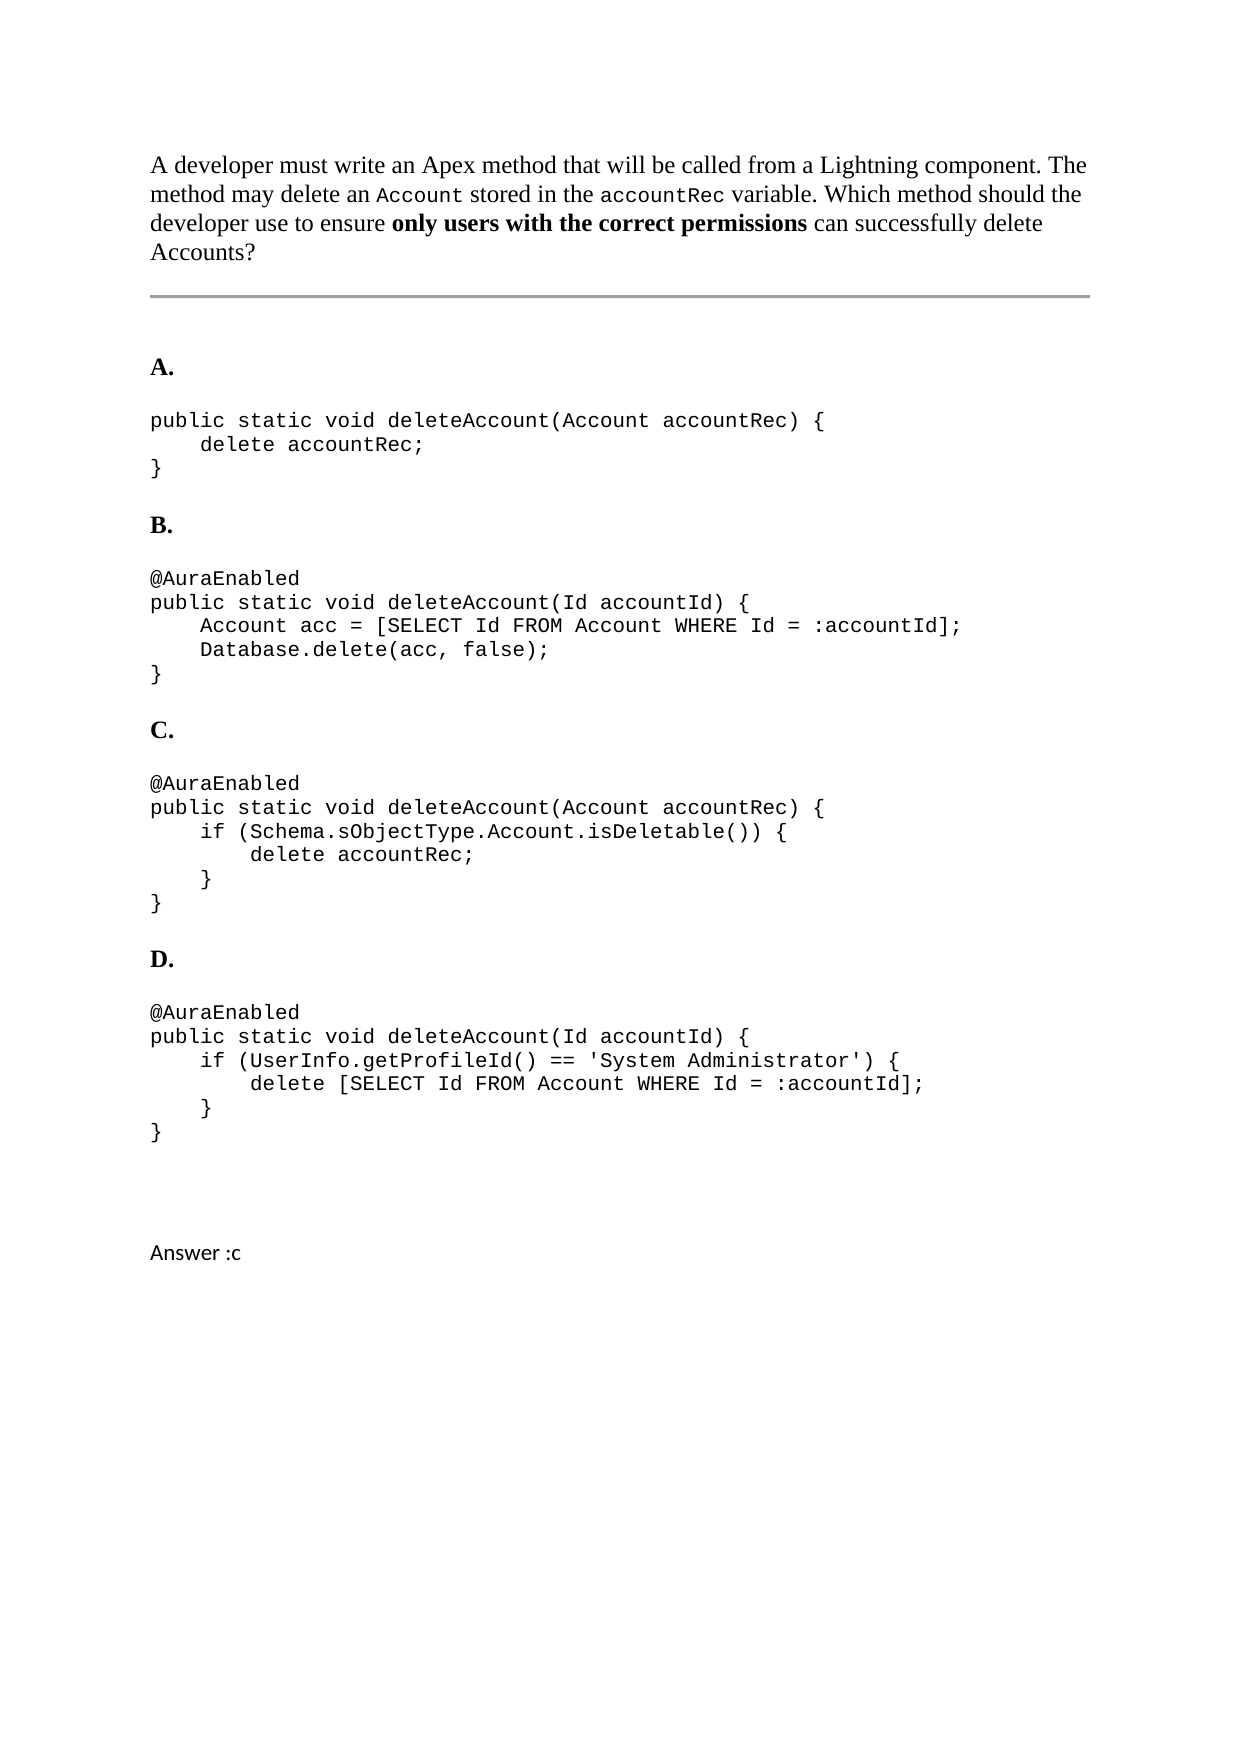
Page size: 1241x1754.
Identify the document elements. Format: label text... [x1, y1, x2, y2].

text } [150, 1097, 1090, 1121]
text A developer must write an Apex method that will be called from a Lightning component. The method may delete an Account stored in the accountRec variable. Which method should the developer use to ensure only users with the correct permissions can successfully delete Accounts? [150, 150, 1090, 266]
text delete accountRec; [150, 844, 1090, 868]
text public static void deleteAccount(Account accountRec) { [150, 797, 1090, 821]
text C. [150, 716, 1090, 744]
text if (Schema.sObjectType.Account.isDeletable()) { [150, 821, 1090, 844]
text public static void deleteAccount(Account accountRec) { [150, 410, 1090, 434]
text public static void deleteAccount(Id accountId) { [150, 592, 1090, 615]
text @AuraEnabled [150, 773, 1090, 797]
text if (UserInfo.getProfileId() == 'System Administrator') { [150, 1050, 1090, 1073]
text Account acc = [SELECT Id FROM Account WHERE Id = :accountId]; [150, 615, 1090, 639]
text } [150, 892, 1090, 915]
text delete accountRec; [150, 434, 1090, 457]
text } [150, 868, 1090, 892]
text B. [150, 510, 1090, 539]
text public static void deleteAccount(Id accountId) { [150, 1026, 1090, 1050]
text @AuraEnabled [150, 568, 1090, 592]
text D. [150, 944, 1090, 973]
text } [150, 663, 1090, 686]
text Database.delete(acc, false); [150, 639, 1090, 663]
text } [150, 457, 1090, 481]
text A. [150, 352, 1090, 381]
text } [150, 1121, 1090, 1144]
text @AuraEnabled [150, 1002, 1090, 1026]
text delete [SELECT Id FROM Account WHERE Id = :accountId]; [150, 1073, 1090, 1097]
text Answer :c [150, 1238, 1090, 1266]
